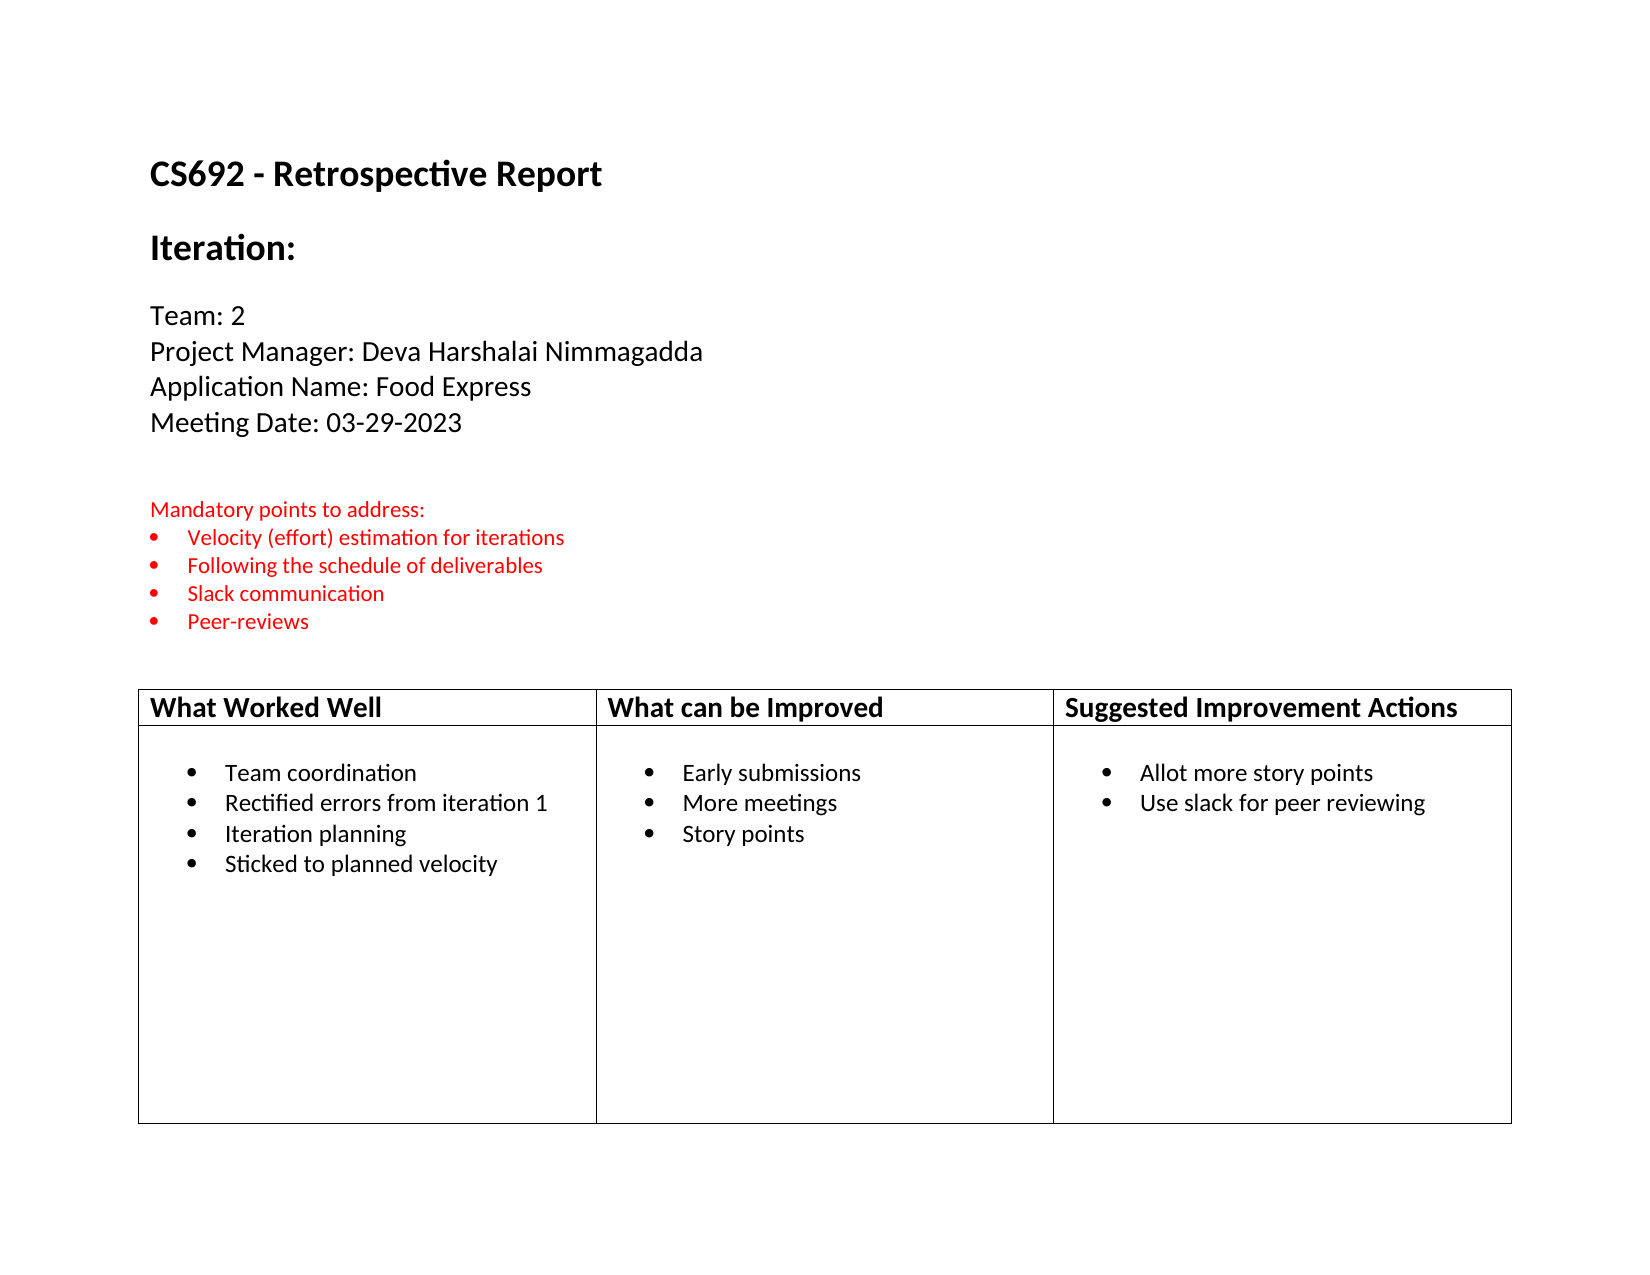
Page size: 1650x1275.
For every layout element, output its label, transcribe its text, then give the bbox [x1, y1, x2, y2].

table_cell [597, 726, 1053, 1123]
text Team: 2 [150, 297, 1500, 333]
table_header Suggested Improvement Actions [1054, 690, 1511, 725]
list Velocity (effort) estimation for iterations [150, 523, 1500, 551]
text Project Manager: Deva Harshalai Nimmagadda [150, 333, 1500, 368]
table_header What Worked Well [139, 690, 596, 725]
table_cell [139, 726, 596, 1123]
list Peer-reviews [150, 607, 1500, 636]
text CS692 - Retrospective Report [150, 150, 1500, 196]
text Mandatory points to address: [150, 495, 1500, 523]
text Meeting Date: 03-29-2023 [150, 404, 1500, 439]
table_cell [1054, 726, 1511, 1123]
list Following the schedule of deliverables [150, 551, 1500, 579]
list Slack communication [150, 579, 1500, 607]
text Application Name: Food Express [150, 368, 1500, 404]
text Iteration: [150, 223, 1500, 269]
table_header What can be Improved [597, 690, 1053, 725]
